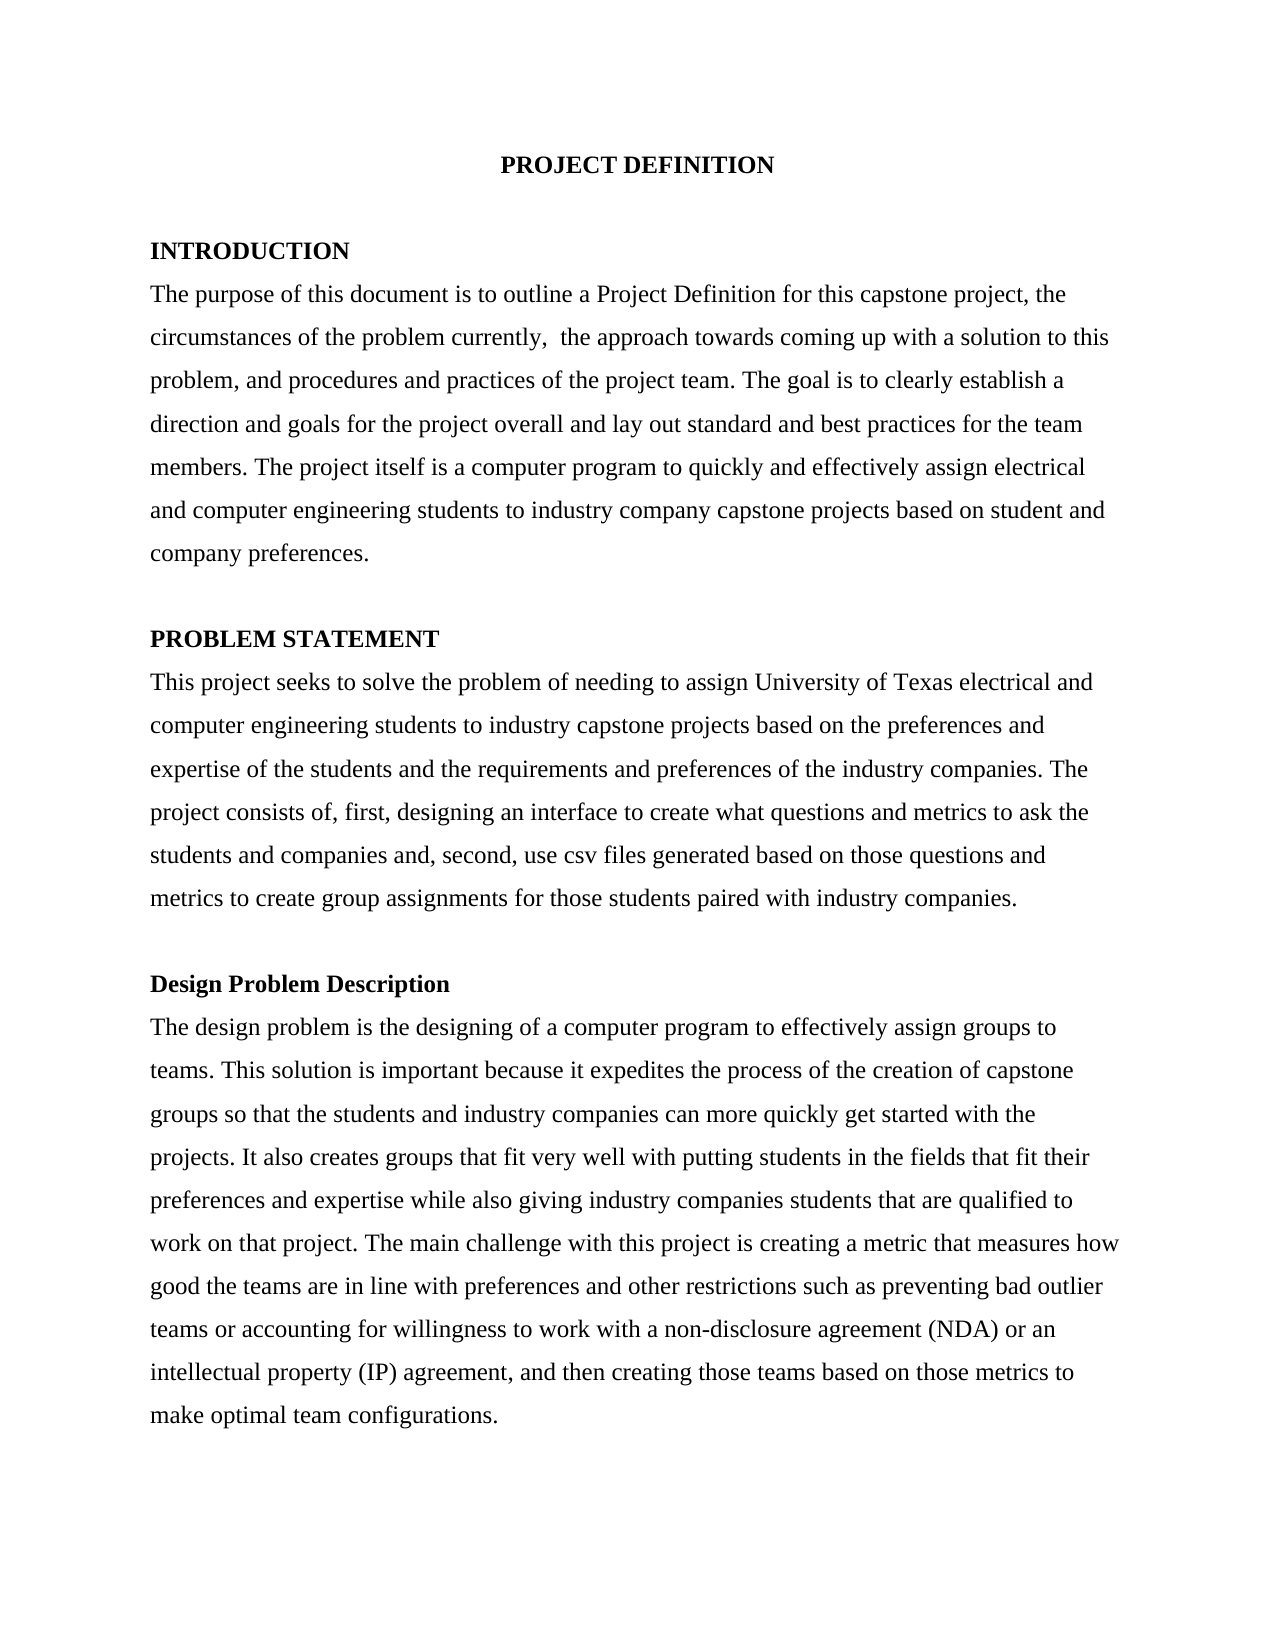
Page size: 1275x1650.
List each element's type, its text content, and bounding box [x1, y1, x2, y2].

text The purpose of this document is to outline a Project Definition for this capstone project, the circumstances of the problem currently, the approach towards coming up with a solution to this problem, and procedures and practices of the project team. The goal is to clearly establish a direction and goals for the project overall and lay out standard and best practices for the team members. The project itself is a computer program to quickly and effectively assign electrical and computer engineering students to industry company capstone projects based on student and company preferences. [150, 279, 1125, 567]
text INTRODUCTION [150, 236, 1125, 265]
text PROJECT DEFINITION [150, 150, 1125, 179]
text Design Problem Description [150, 969, 1125, 998]
text PROBLEM STATEMENT [150, 624, 1125, 653]
text This project seeks to solve the problem of needing to assign University of Texas electrical and computer engineering students to industry capstone projects based on the preferences and expertise of the students and the requirements and preferences of the industry companies. The project consists of, first, designing an interface to create what questions and metrics to ask the students and companies and, second, use csv files generated based on those questions and metrics to create group assignments for those students paired with industry companies. [150, 667, 1125, 912]
text The design problem is the designing of a computer program to effectively assign groups to teams. This solution is important because it expedites the process of the creation of capstone groups so that the students and industry companies can more quickly get started with the projects. It also creates groups that fit very well with putting students in the fields that fit their preferences and expertise while also giving industry companies students that are qualified to work on that project. The main challenge with this project is creating a metric that measures how good the teams are in line with preferences and other restrictions such as preventing bad outlier teams or accounting for willingness to work with a non-disclosure agreement (NDA) or an intellectual property (IP) agreement, and then creating those teams based on those metrics to make optimal team configurations. [150, 1012, 1125, 1429]
